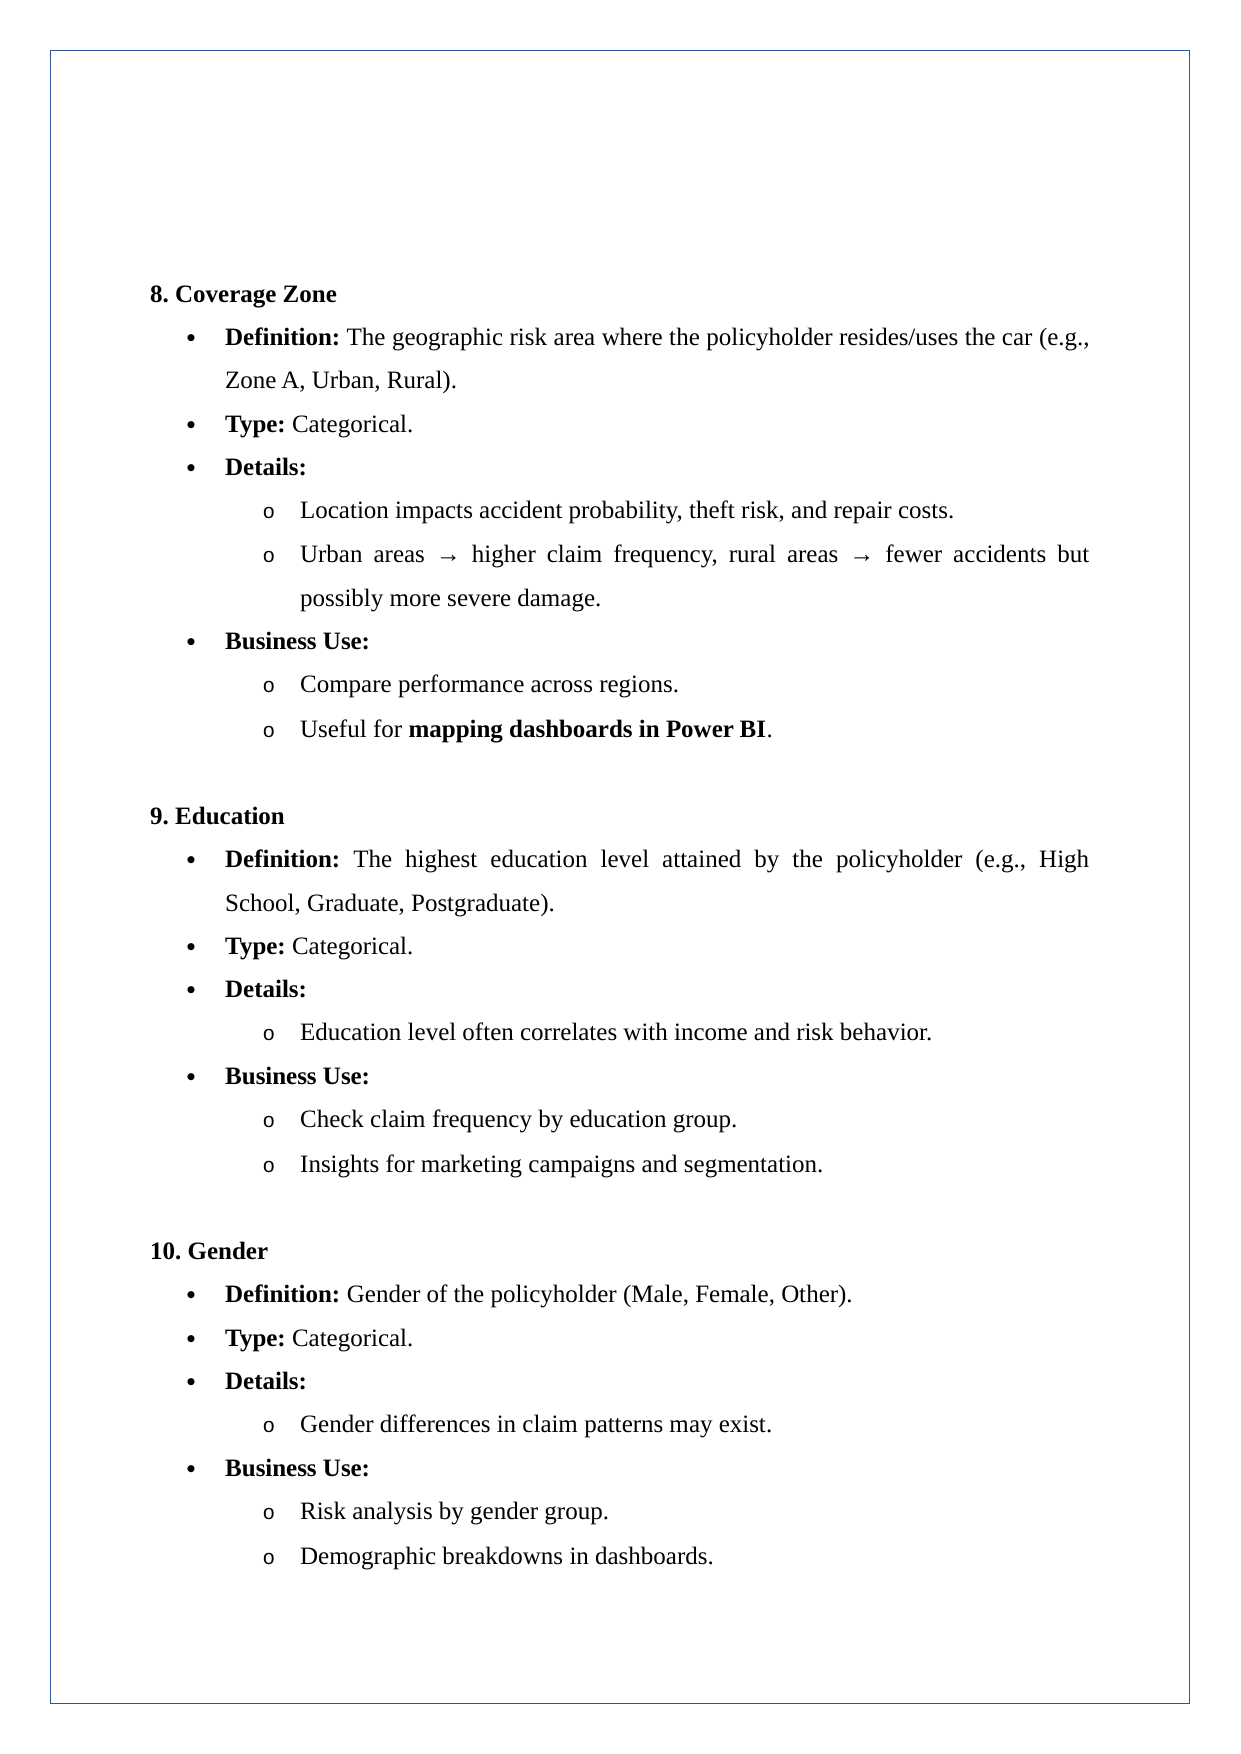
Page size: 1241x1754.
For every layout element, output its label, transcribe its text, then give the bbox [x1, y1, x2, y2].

list Definition: The highest education level attained by the policyholder (e.g., High School, Graduate, Postgraduate). [187, 844, 1090, 916]
list Education level often correlates with income and risk behavior. [262, 1017, 1090, 1047]
list Useful for mapping dashboards in Power BI. [262, 714, 1090, 743]
list Demographic breakdowns in dashboards. [262, 1541, 1090, 1570]
list Business Use: [187, 626, 1090, 655]
list Gender differences in claim patterns may exist. [262, 1409, 1090, 1438]
list Type: Categorical. [187, 931, 1090, 959]
list Business Use: [187, 1061, 1090, 1090]
list Details: [187, 974, 1090, 1003]
text 9. Education [150, 801, 1090, 830]
list Location impacts accident probability, theft risk, and repair costs. [262, 495, 1090, 524]
list Check claim frequency by education group. [262, 1104, 1090, 1134]
list Compare performance across regions. [262, 669, 1090, 699]
list Definition: The geographic risk area where the policyholder resides/uses the car (e.g., Zone A, Urban, Rural). [187, 322, 1090, 394]
text 8. Coverage Zone [150, 279, 1090, 308]
list Definition: Gender of the policyholder (Male, Female, Other). [187, 1279, 1090, 1308]
list Type: Categorical. [187, 409, 1090, 437]
list Details: [187, 1366, 1090, 1394]
list Business Use: [187, 1453, 1090, 1482]
list Urban areas → higher claim frequency, rural areas → fewer accidents but possibly more severe damage. [262, 539, 1090, 612]
text 10. Gender [150, 1236, 1090, 1265]
list Type: Categorical. [187, 1323, 1090, 1351]
list Risk analysis by gender group. [262, 1496, 1090, 1526]
list Insights for marketing campaigns and segmentation. [262, 1149, 1090, 1178]
list Details: [187, 452, 1090, 481]
